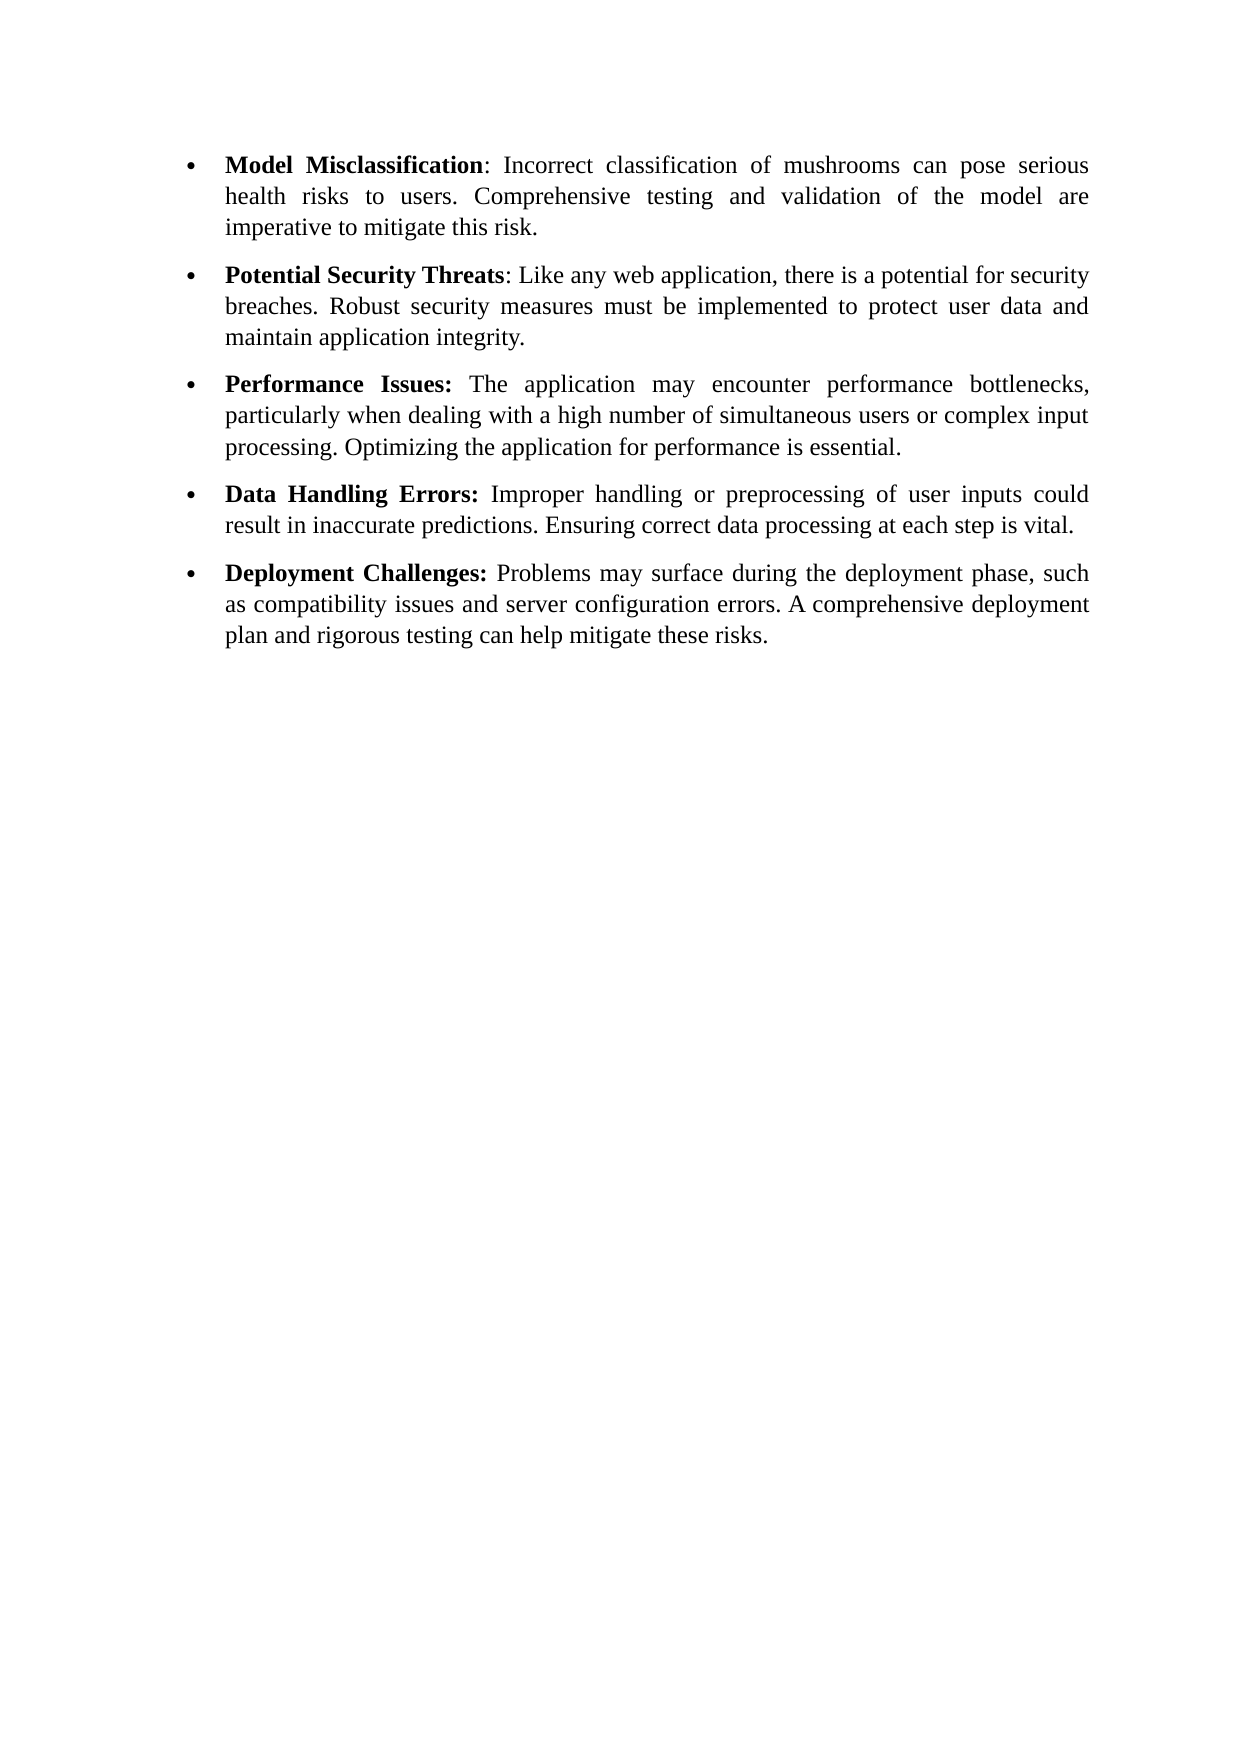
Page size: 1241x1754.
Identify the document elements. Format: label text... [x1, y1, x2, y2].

list Performance Issues: The application may encounter performance bottlenecks, particularly when dealing with a high number of simultaneous users or complex input processing. Optimizing the application for performance is essential. [187, 369, 1090, 460]
list Potential Security Threats: Like any web application, there is a potential for security breaches. Robust security measures must be implemented to protect user data and maintain application integrity. [187, 260, 1090, 351]
list Model Misclassification: Incorrect classification of mushrooms can pose serious health risks to users. Comprehensive testing and validation of the model are imperative to mitigate this risk. [187, 150, 1090, 241]
list Data Handling Errors: Improper handling or preprocessing of user inputs could result in inaccurate predictions. Ensuring correct data processing at each step is vital. [187, 479, 1090, 539]
list Deployment Challenges: Problems may surface during the deployment phase, such as compatibility issues and server configuration errors. A comprehensive deployment plan and rigorous testing can help mitigate these risks. [187, 558, 1090, 649]
